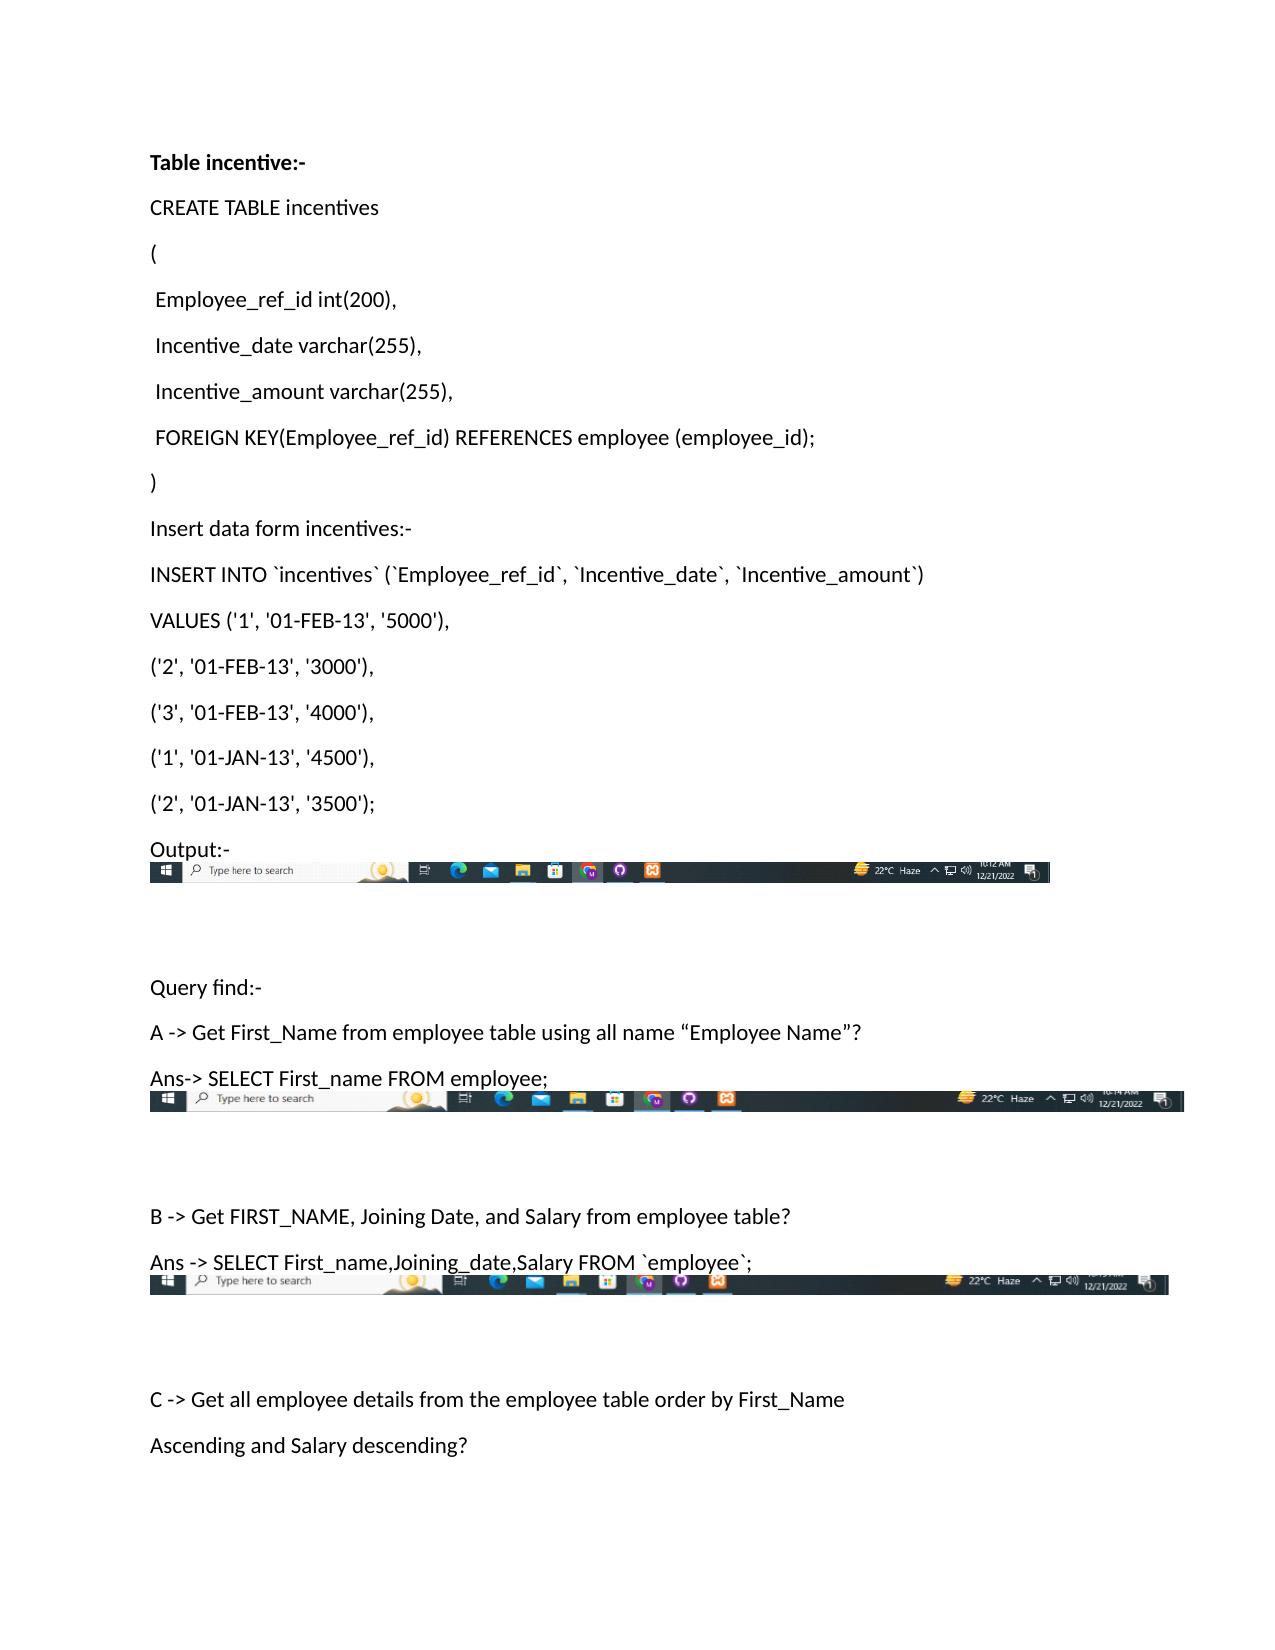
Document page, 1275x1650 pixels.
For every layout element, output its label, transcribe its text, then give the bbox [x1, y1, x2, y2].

text Query find:- [150, 975, 1125, 1000]
text Ans -> SELECT First_name,Joining_date,Salary FROM `employee`; [150, 1250, 1125, 1275]
text FOREIGN KEY(Employee_ref_id) REFERENCES employee (employee_id); [150, 425, 1125, 450]
text ) [150, 471, 1125, 496]
text INSERT INTO `incentives` (`Employee_ref_id`, `Incentive_date`, `Incentive_amount`) [150, 562, 1125, 587]
text Employee_ref_id int(200), [150, 287, 1125, 312]
text C -> Get all employee details from the employee table order by First_Name [150, 1387, 1125, 1412]
text Incentive_date varchar(255), [150, 333, 1125, 358]
text ('3', '01-FEB-13', '4000'), [150, 700, 1125, 725]
text Incentive_amount varchar(255), [150, 379, 1125, 404]
text VALUES ('1', '01-FEB-13', '5000'), [150, 608, 1125, 633]
text Ascending and Salary descending? [150, 1433, 1125, 1458]
text ('2', '01-FEB-13', '3000'), [150, 654, 1125, 679]
text Insert data form incentives:- [150, 517, 1125, 542]
text ( [150, 242, 1125, 267]
text Output:- [150, 837, 1125, 862]
text CREATE TABLE incentives [150, 196, 1125, 221]
text B -> Get FIRST_NAME, Joining Date, and Salary from employee table? [150, 1204, 1125, 1229]
text ('2', '01-JAN-13', '3500'); [150, 792, 1125, 817]
text A -> Get First_Name from employee table using all name “Employee Name”? [150, 1021, 1125, 1046]
text Table incentive:- [150, 150, 1125, 175]
text ('1', '01-JAN-13', '4500'), [150, 746, 1125, 771]
text Ans-> SELECT First_name FROM employee; [150, 1067, 1125, 1091]
